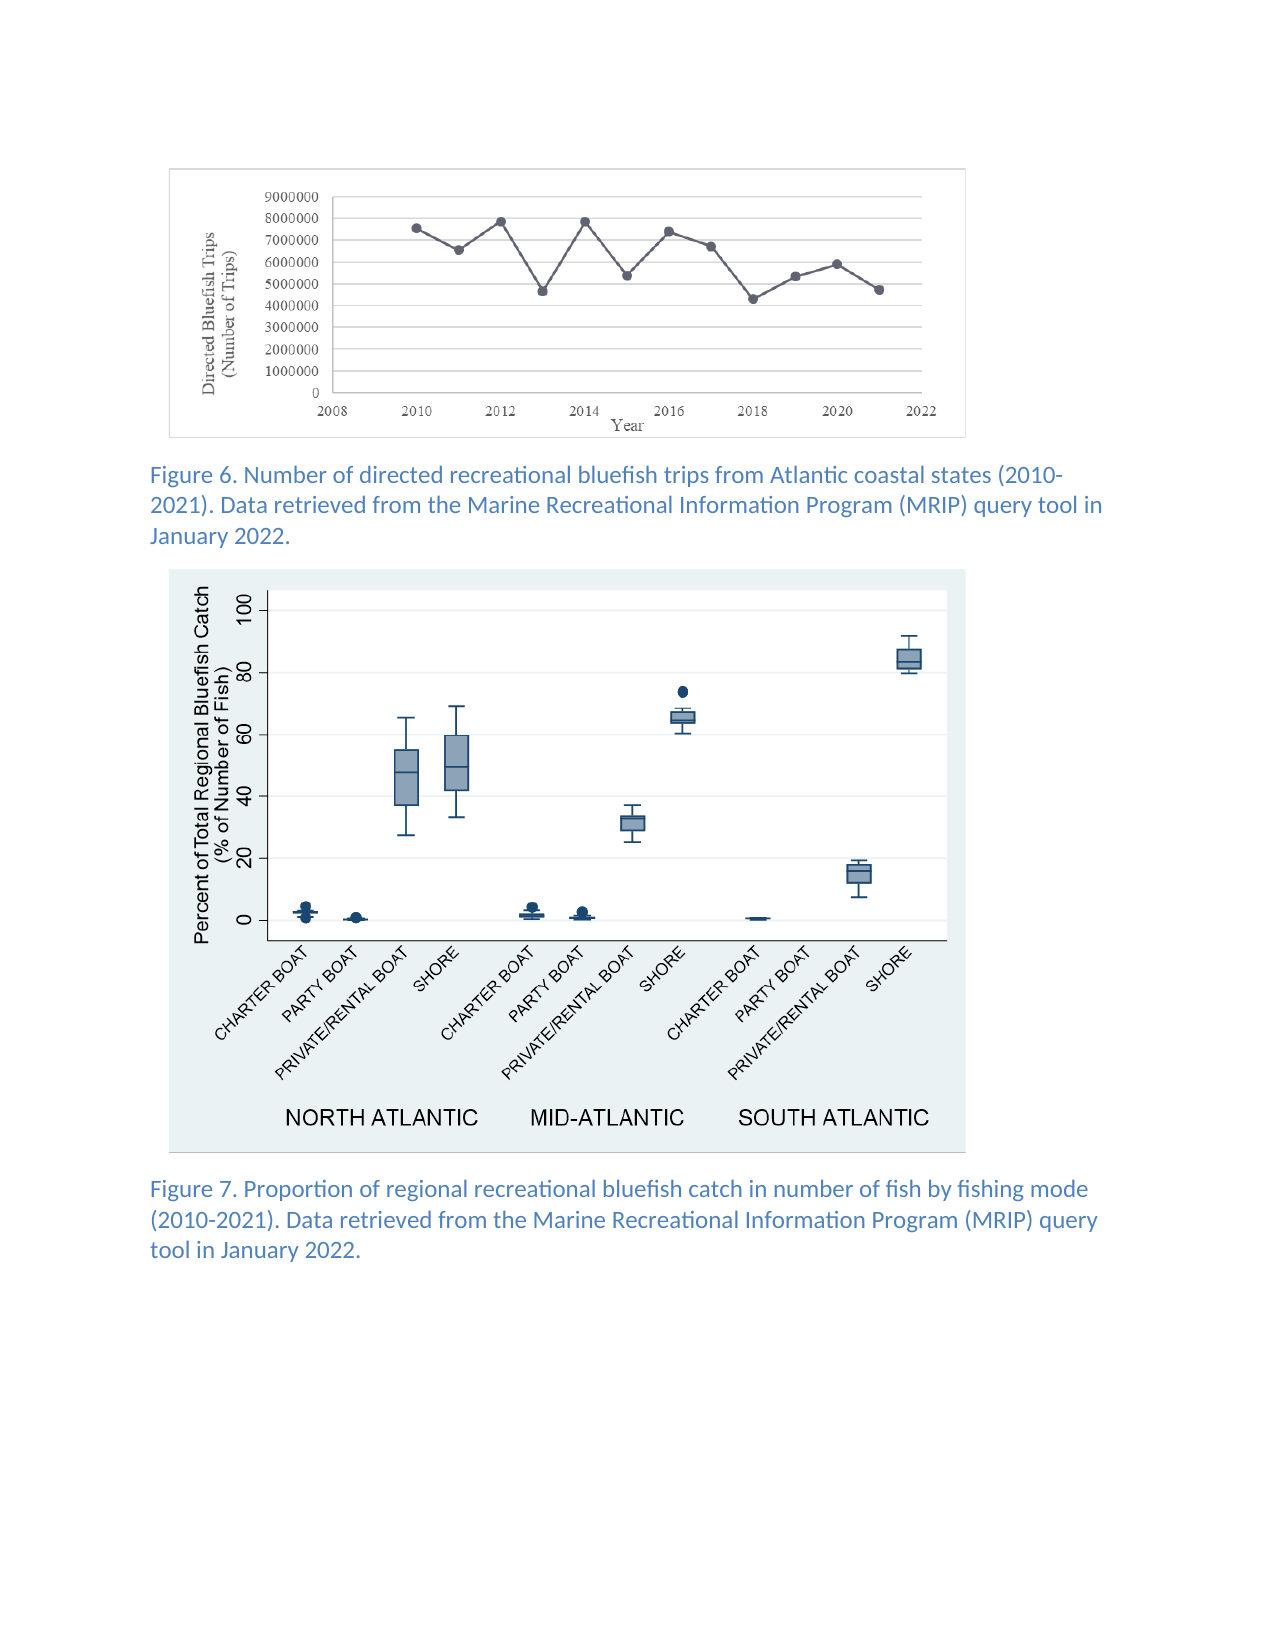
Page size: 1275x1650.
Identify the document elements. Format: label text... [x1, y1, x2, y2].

subtitle Figure 7. Proportion of regional recreational bluefish catch in number of fish by fishing mode (2010-2021). Data retrieved from the Marine Recreational Information Program (MRIP) query tool in January 2022. [150, 1174, 1125, 1265]
picture [168, 569, 966, 1153]
picture [168, 168, 966, 438]
subtitle Figure 6. Number of directed recreational bluefish trips from Atlantic coastal states (2010-2021). Data retrieved from the Marine Recreational Information Program (MRIP) query tool in January 2022. [150, 459, 1125, 550]
